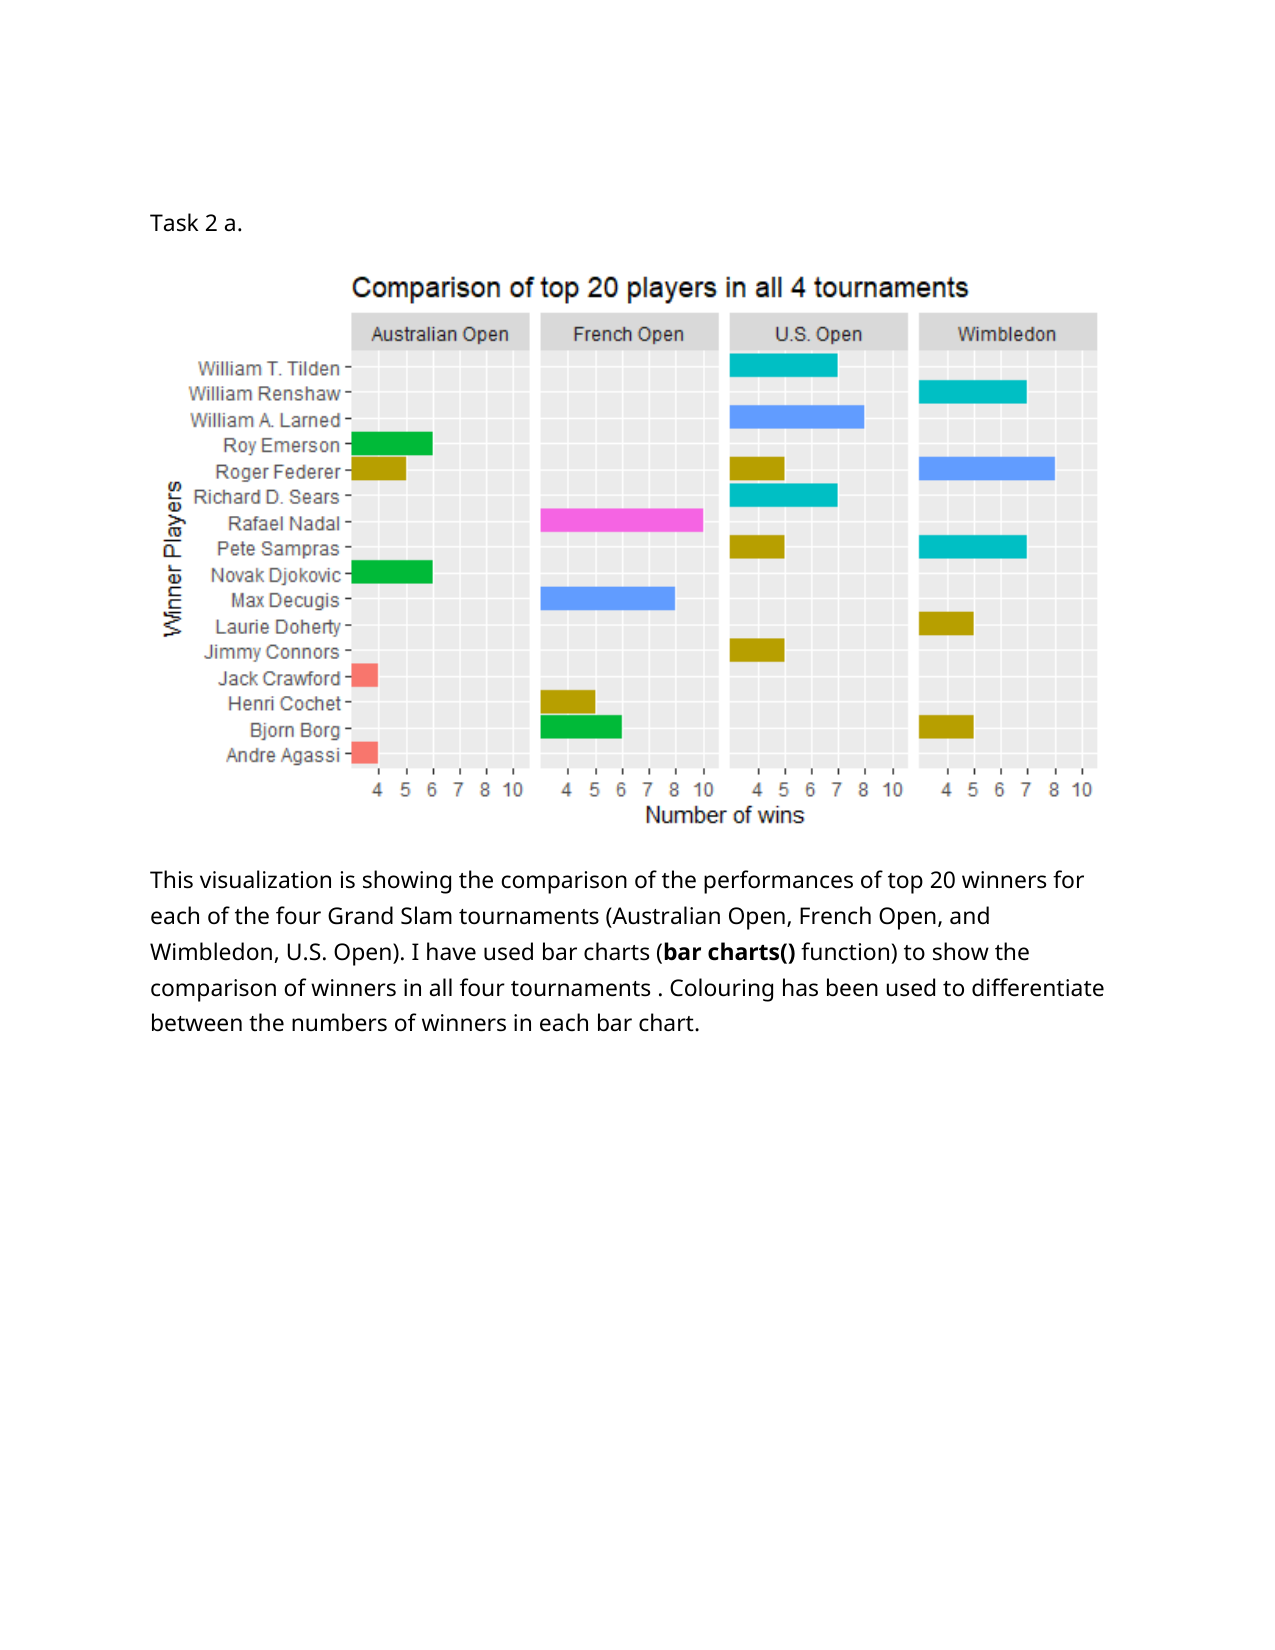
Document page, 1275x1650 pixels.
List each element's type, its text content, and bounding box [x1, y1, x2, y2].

picture [150, 263, 1110, 839]
text This visualization is showing the comparison of the performances of top 20 winners for each of the four Grand Slam tournaments (Australian Open, French Open, and Wimbledon, U.S. Open). I have used bar charts (bar charts() function) to show the comparison of winners in all four tournaments . Colouring has been used to differentiate between the numbers of winners in each bar chart. [150, 864, 1125, 1039]
text Task 2 a. [150, 207, 1125, 238]
